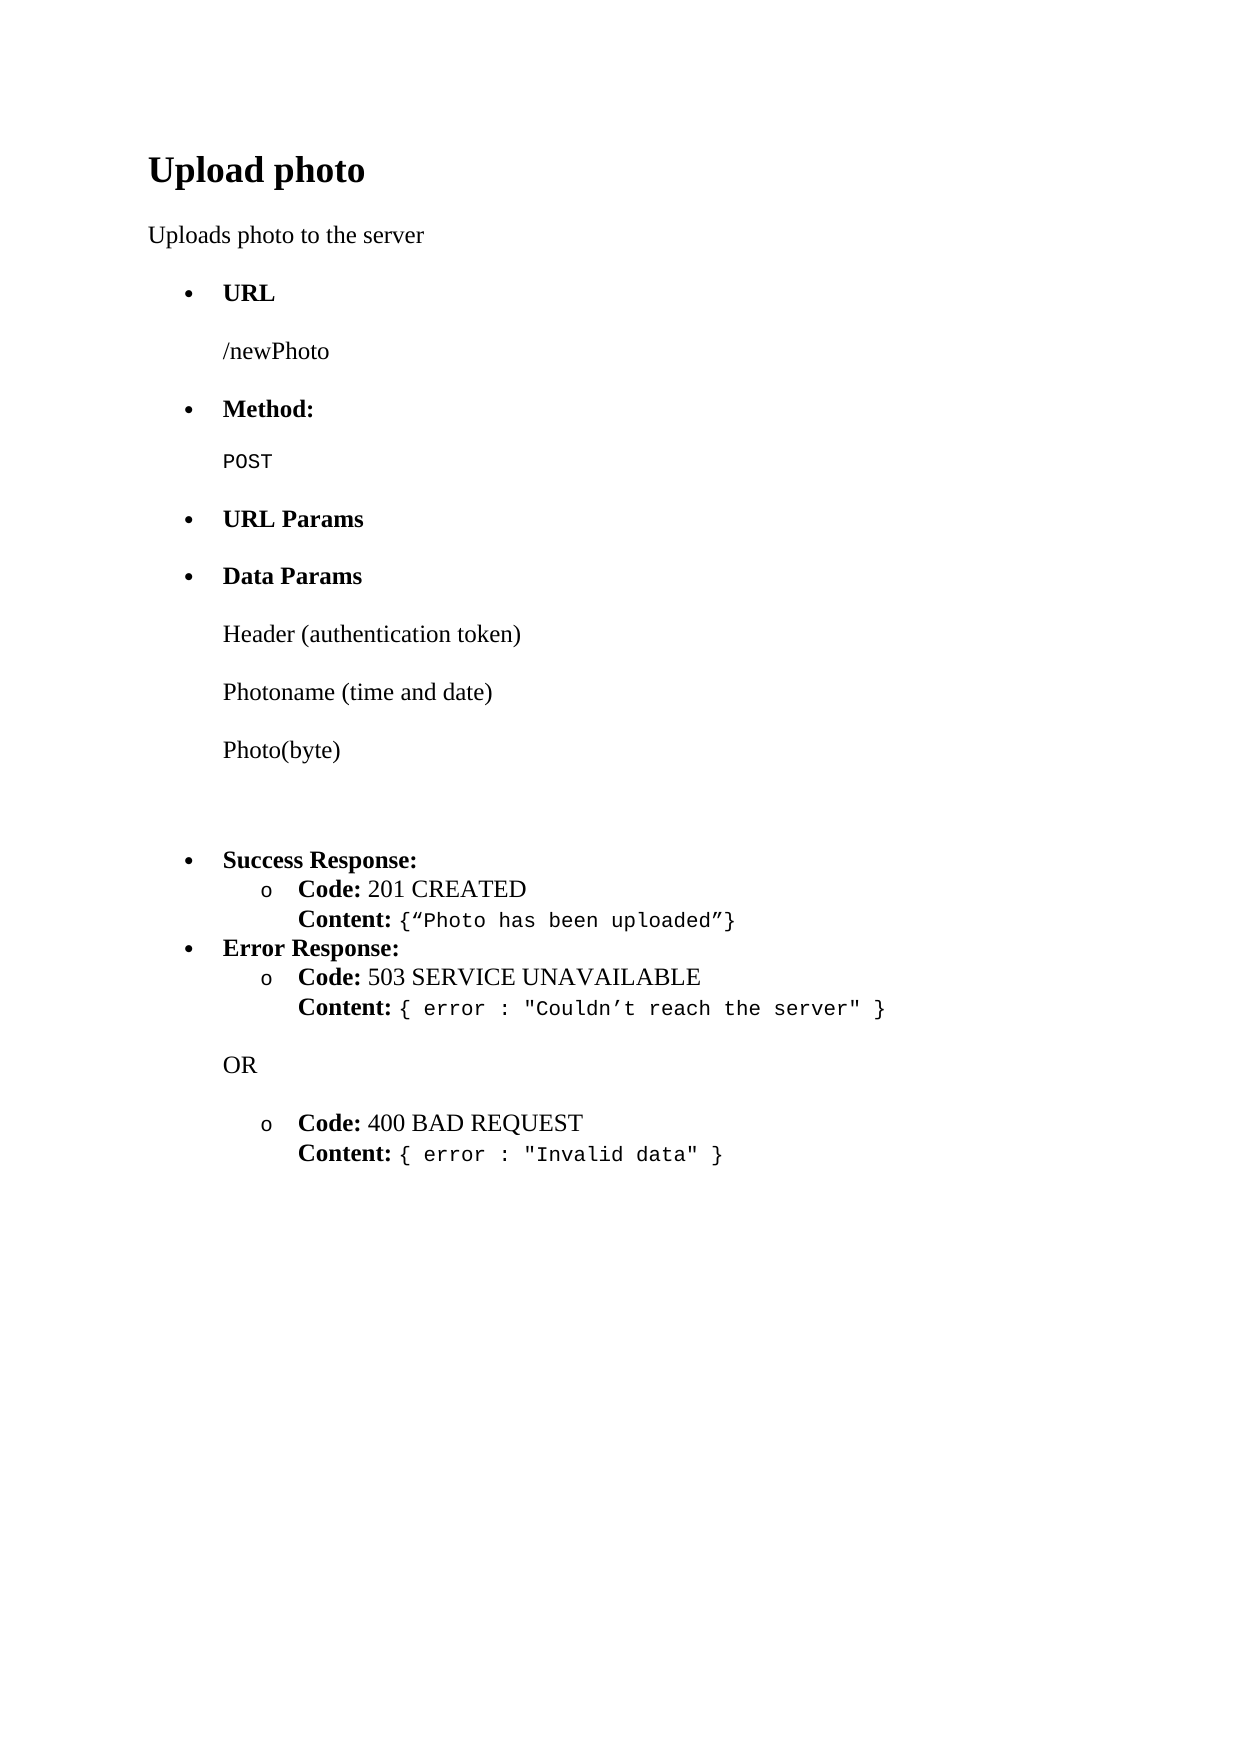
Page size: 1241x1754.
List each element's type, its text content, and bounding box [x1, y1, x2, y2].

text Uploads photo to the server [148, 220, 1093, 249]
list Code: 400 BAD REQUEST Content: { error : "Invalid data" } [260, 1108, 1093, 1168]
list URL [185, 278, 1093, 307]
list Method: [185, 394, 1093, 422]
text /newPhoto [223, 336, 1093, 364]
text Upload photo [148, 148, 1093, 191]
list Error Response: [185, 933, 1093, 962]
list Success Response: [185, 846, 1093, 874]
list Data Params [185, 561, 1093, 590]
text OR [223, 1051, 1093, 1079]
text POST [223, 452, 1093, 475]
text Photo(byte) [223, 735, 1093, 764]
list Code: 503 SERVICE UNAVAILABLE Content: { error : "Couldn’t reach the server" } [260, 962, 1093, 1021]
list URL Params [185, 504, 1093, 561]
list Code: 201 CREATED Content: {“Photo has been uploaded”} [260, 874, 1093, 933]
text Header (authentication token) [223, 619, 1093, 648]
text Photoname (time and date) [223, 677, 1093, 706]
